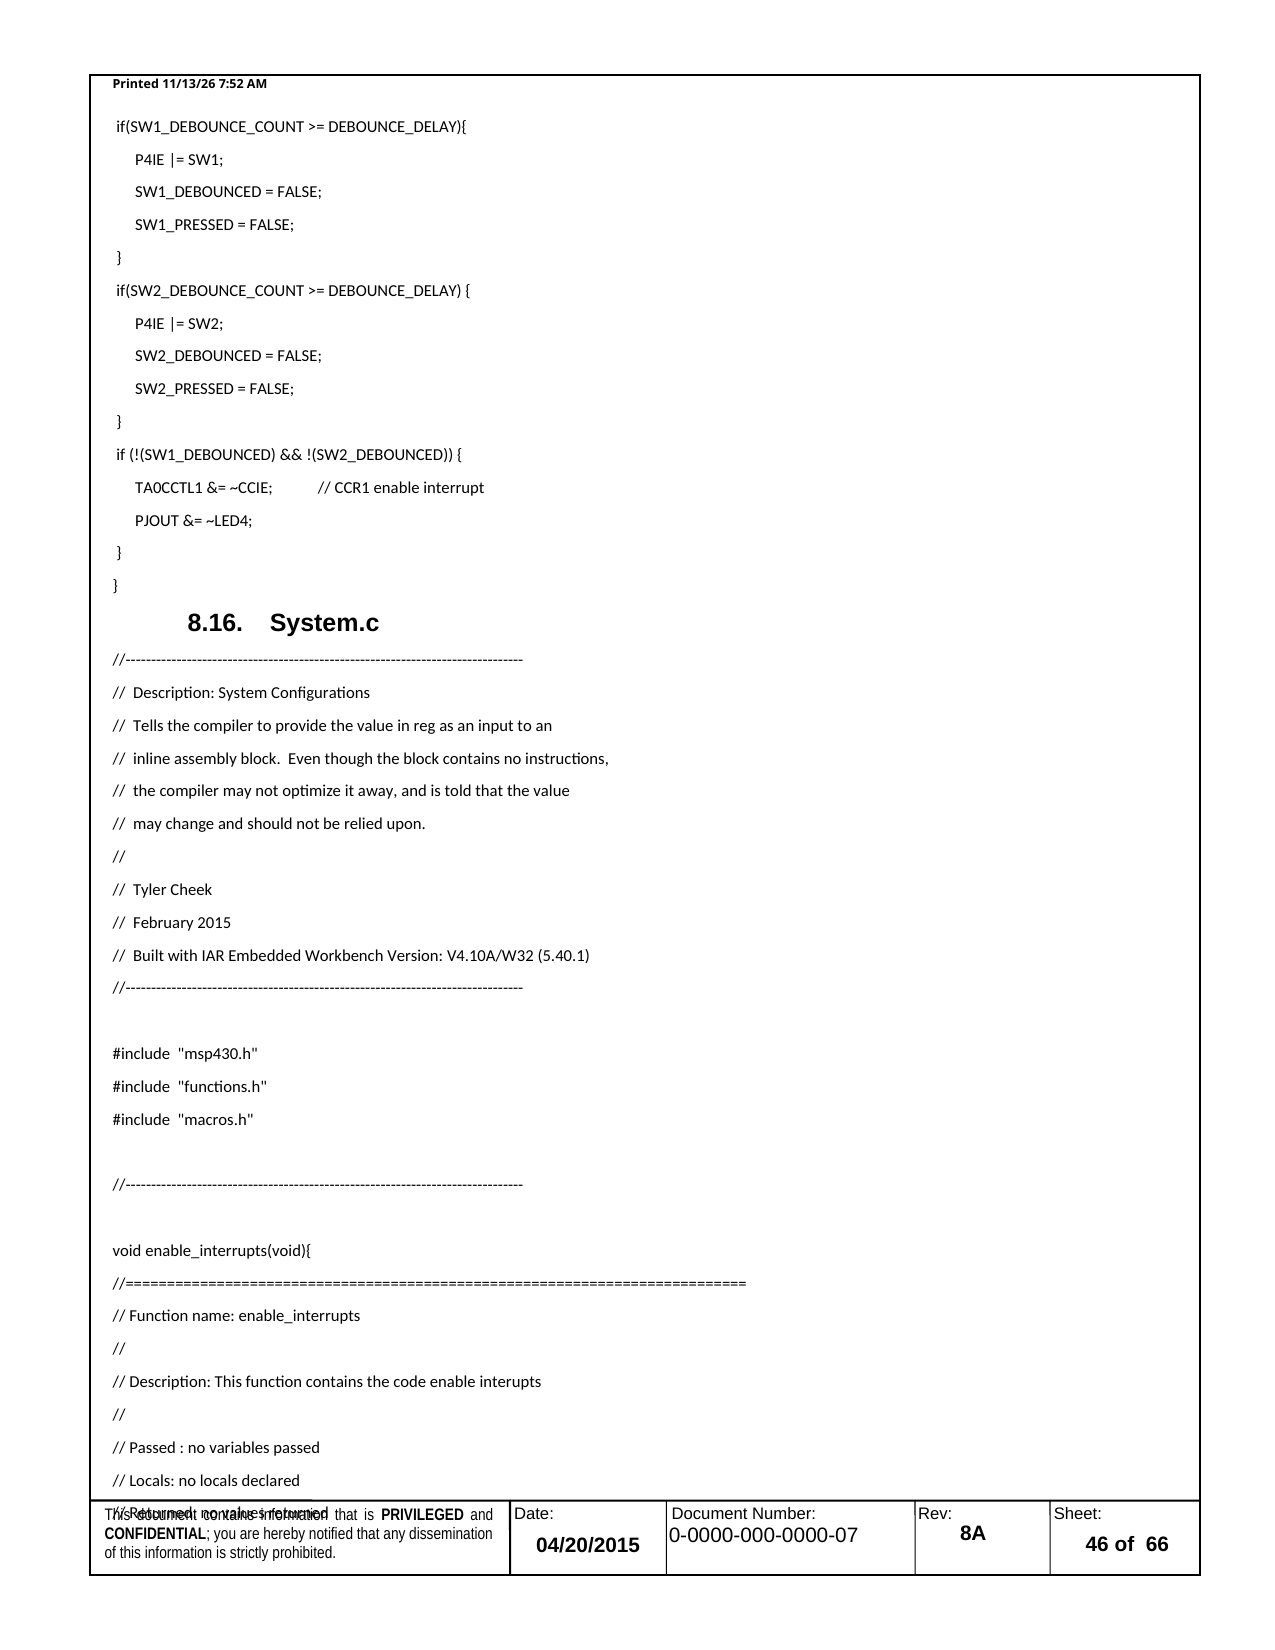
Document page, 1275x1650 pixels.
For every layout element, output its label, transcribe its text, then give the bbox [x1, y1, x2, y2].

text // February 2015 [112, 912, 1162, 932]
subtitle System.c [187, 608, 1162, 637]
text if (!(SW1_DEBOUNCED) && !(SW2_DEBOUNCED)) { [112, 444, 1162, 464]
text //------------------------------------------------------------------------------ [112, 1174, 1162, 1195]
text #include "macros.h" [112, 1109, 1162, 1129]
text if(SW2_DEBOUNCE_COUNT >= DEBOUNCE_DELAY) { [112, 280, 1162, 300]
text } [112, 411, 1162, 432]
text SW1_PRESSED = FALSE; [112, 214, 1162, 235]
text P4IE |= SW2; [112, 313, 1162, 333]
text //=========================================================================== [112, 1273, 1162, 1293]
text // Locals: no locals declared [112, 1470, 1162, 1490]
text } [112, 247, 1162, 268]
text #include "functions.h" [112, 1076, 1162, 1096]
text //------------------------------------------------------------------------------ [112, 649, 1162, 670]
text void enable_interrupts(void){ [112, 1240, 1162, 1260]
text SW1_DEBOUNCED = FALSE; [112, 182, 1162, 202]
text SW2_DEBOUNCED = FALSE; [112, 346, 1162, 366]
text } [112, 543, 1162, 563]
text //------------------------------------------------------------------------------ [112, 978, 1162, 998]
text // [112, 1404, 1162, 1424]
text #include "msp430.h" [112, 1043, 1162, 1063]
text PJOUT &= ~LED4; [112, 510, 1162, 530]
text // [112, 1338, 1162, 1359]
text // inline assembly block. Even though the block contains no instructions, [112, 748, 1162, 768]
text } [112, 575, 1162, 596]
text // Tyler Cheek [112, 879, 1162, 899]
text // Built with IAR Embedded Workbench Version: V4.10A/W32 (5.40.1) [112, 945, 1162, 965]
text // Returned: no values returned [112, 1503, 1162, 1523]
text SW2_PRESSED = FALSE; [112, 378, 1162, 399]
text // [112, 846, 1162, 867]
text // Description: This function contains the code enable interupts [112, 1371, 1162, 1392]
text // may change and should not be relied upon. [112, 813, 1162, 834]
text // Passed : no variables passed [112, 1437, 1162, 1457]
text // Tells the compiler to provide the value in reg as an input to an [112, 715, 1162, 735]
text TA0CCTL1 &= ~CCIE; // CCR1 enable interrupt [112, 477, 1162, 497]
text P4IE |= SW1; [112, 149, 1162, 169]
text // the compiler may not optimize it away, and is told that the value [112, 781, 1162, 801]
text if(SW1_DEBOUNCE_COUNT >= DEBOUNCE_DELAY){ [112, 116, 1162, 136]
text // Description: System Configurations [112, 682, 1162, 703]
text // Function name: enable_interrupts [112, 1306, 1162, 1326]
